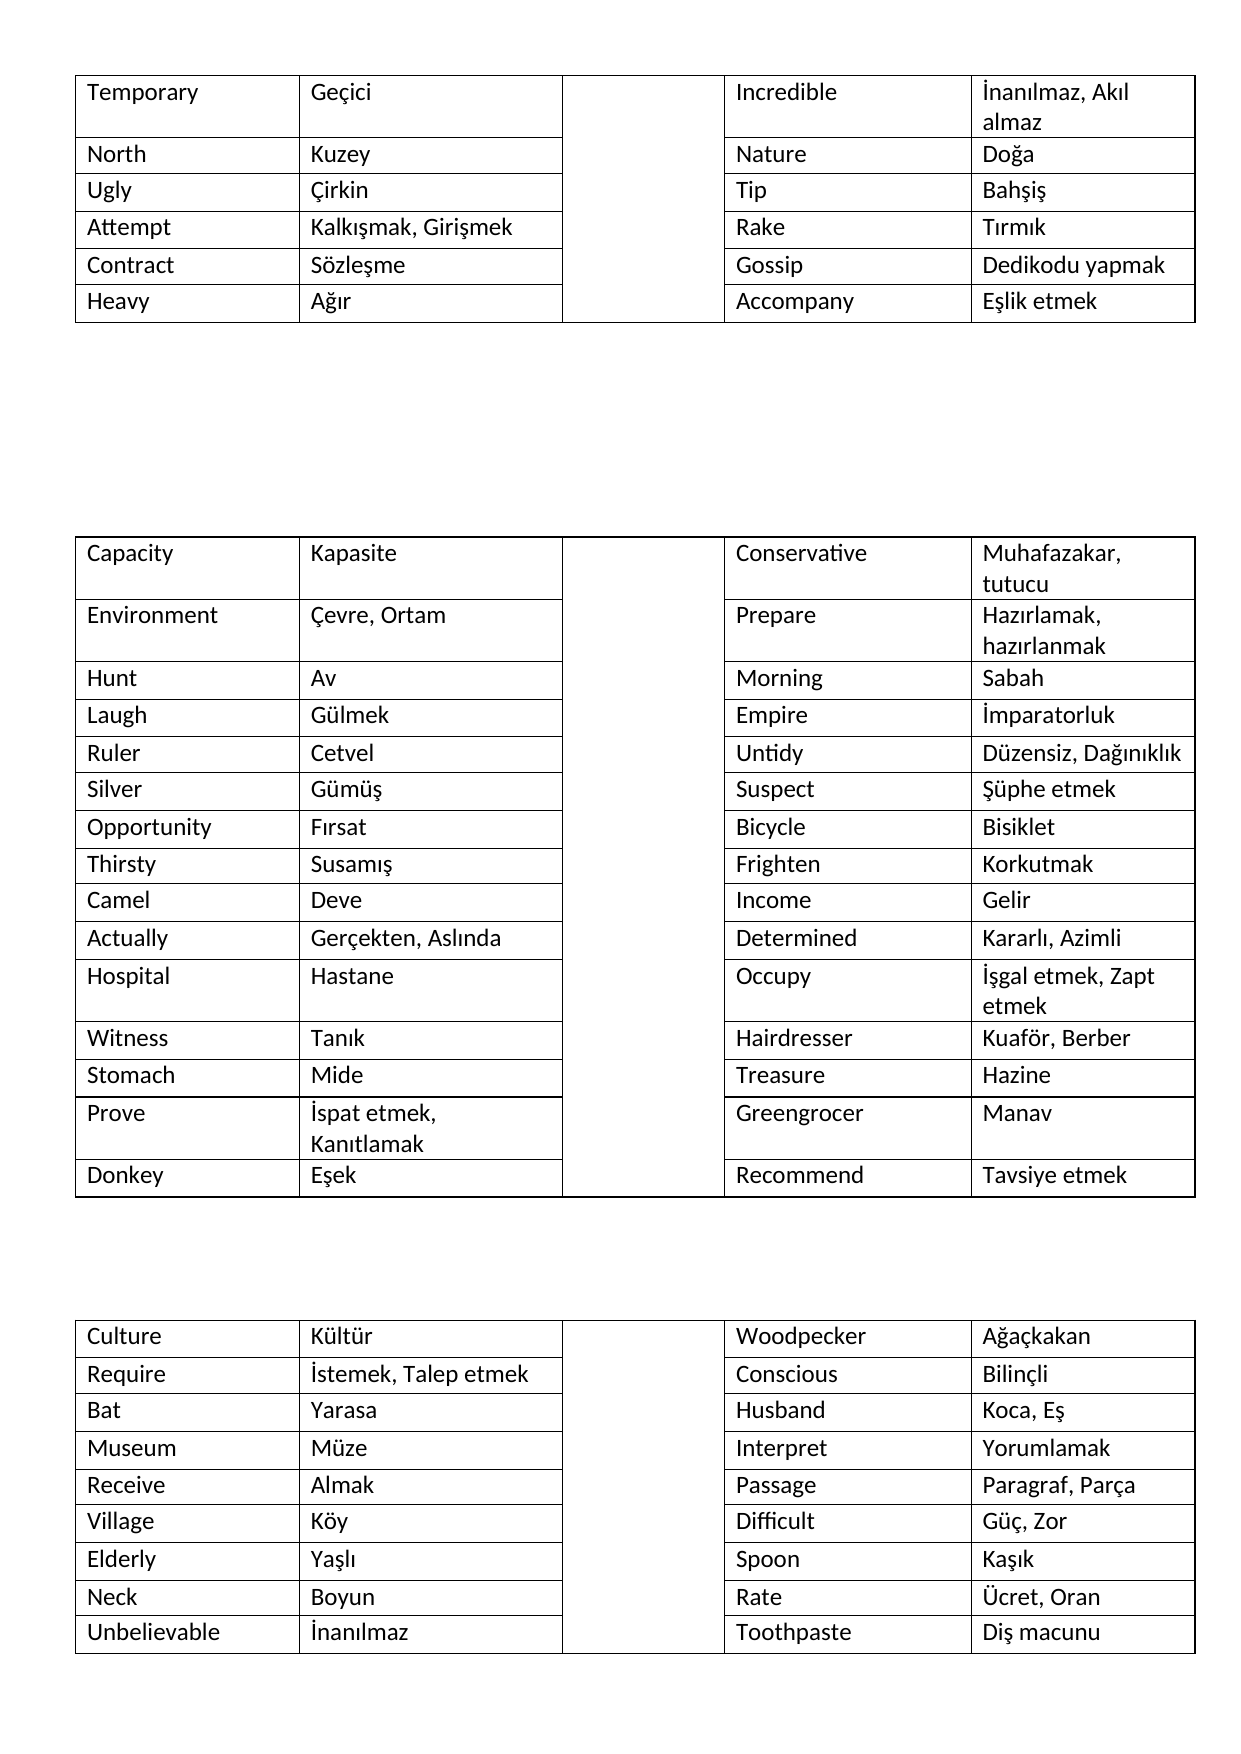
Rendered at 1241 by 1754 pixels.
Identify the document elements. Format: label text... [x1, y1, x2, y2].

table_cell Bahşiş [972, 174, 1194, 211]
table_cell Empire [725, 700, 971, 736]
table_cell Museum [76, 1432, 299, 1468]
table_cell Thirsty [76, 849, 299, 883]
table_cell Tırmık [972, 212, 1194, 248]
table_cell Require [76, 1358, 299, 1393]
table_cell Hazırlamak, hazırlanmak [972, 600, 1194, 661]
table_cell Kuzey [300, 138, 562, 173]
table_cell Hairdresser [725, 1022, 971, 1059]
table_cell Heavy [76, 285, 299, 322]
table_cell Determined [725, 922, 971, 959]
table_cell Frighten [725, 849, 971, 883]
table_cell Sabah [972, 662, 1194, 698]
table_cell Koca, Eş [972, 1394, 1194, 1431]
table_cell Cetvel [300, 737, 562, 772]
table_cell Kalkışmak, Girişmek [300, 212, 562, 248]
table_cell Neck [76, 1581, 299, 1615]
table_cell Doğa [972, 138, 1194, 173]
table_cell Witness [76, 1022, 299, 1059]
table_cell Rate [725, 1581, 971, 1615]
table_cell Dedikodu yapmak [972, 249, 1194, 284]
table_cell Av [300, 662, 562, 698]
table_cell Güç, Zor [972, 1505, 1194, 1542]
table_header Conservative [725, 538, 971, 598]
table_cell Income [725, 884, 971, 921]
table_cell Toothpaste [725, 1616, 971, 1653]
table_cell Hospital [76, 960, 299, 1021]
table_cell Husband [725, 1394, 971, 1431]
table_cell Diş macunu [972, 1616, 1194, 1653]
table_cell Tavsiye etmek [972, 1160, 1194, 1196]
table_cell Interpret [725, 1432, 971, 1468]
table_cell İşgal etmek, Zapt etmek [972, 960, 1194, 1021]
table_cell Gelir [972, 884, 1194, 921]
table_cell Gülmek [300, 700, 562, 736]
table_cell Unbelievable [76, 1616, 299, 1653]
table_cell Conscious [725, 1358, 971, 1393]
table_cell Greengrocer [725, 1098, 971, 1158]
table_cell Paragraf, Parça [972, 1470, 1194, 1504]
table_cell Geçici [300, 76, 562, 137]
table_cell Yarasa [300, 1394, 562, 1431]
table_header Kültür [300, 1321, 562, 1357]
table_header Capacity [76, 538, 299, 598]
table_cell İspat etmek, Kanıtlamak [300, 1098, 562, 1158]
table_cell Attempt [76, 212, 299, 248]
table_header Culture [76, 1321, 299, 1357]
table_cell Recommend [725, 1160, 971, 1196]
table_cell İnanılmaz, Akıl almaz [972, 76, 1194, 137]
table_cell Occupy [725, 960, 971, 1021]
table_cell Yorumlamak [972, 1432, 1194, 1468]
table_cell Deve [300, 884, 562, 921]
table_cell Hastane [300, 960, 562, 1021]
table_cell Receive [76, 1470, 299, 1504]
table_cell Incredible [725, 76, 971, 137]
table_cell Manav [972, 1098, 1194, 1158]
table_cell Çevre, Ortam [300, 600, 562, 661]
table_cell İnanılmaz [300, 1616, 562, 1653]
table_cell Difficult [725, 1505, 971, 1542]
table_cell Hazine [972, 1060, 1194, 1096]
table_cell Gossip [725, 249, 971, 284]
table_cell Şüphe etmek [972, 773, 1194, 810]
table_cell Untidy [725, 737, 971, 772]
table_cell Bicycle [725, 811, 971, 847]
table_cell Düzensiz, Dağınıklık [972, 737, 1194, 772]
table_cell Prove [76, 1098, 299, 1158]
table_cell Camel [76, 884, 299, 921]
table_cell Passage [725, 1470, 971, 1504]
table_cell Korkutmak [972, 849, 1194, 883]
table_cell Kararlı, Azimli [972, 922, 1194, 959]
table_cell Yaşlı [300, 1543, 562, 1580]
table_cell North [76, 138, 299, 173]
table_cell Gerçekten, Aslında [300, 922, 562, 959]
table_cell Kuaför, Berber [972, 1022, 1194, 1059]
table_cell Boyun [300, 1581, 562, 1615]
table_cell Laugh [76, 700, 299, 736]
table_cell Bilinçli [972, 1358, 1194, 1393]
table_cell Sözleşme [300, 249, 562, 284]
table_cell Stomach [76, 1060, 299, 1096]
table_cell Gümüş [300, 773, 562, 810]
table_cell Bat [76, 1394, 299, 1431]
table_cell Donkey [76, 1160, 299, 1196]
table_cell Rake [725, 212, 971, 248]
table_cell Eşek [300, 1160, 562, 1196]
table_header Muhafazakar, tutucu [972, 538, 1194, 598]
table_header Ağaçkakan [972, 1321, 1194, 1357]
table_cell Ücret, Oran [972, 1581, 1194, 1615]
table_cell Köy [300, 1505, 562, 1542]
table_header Kapasite [300, 538, 562, 598]
table_cell Morning [725, 662, 971, 698]
table_cell Kaşık [972, 1543, 1194, 1580]
table_cell Ugly [76, 174, 299, 211]
table_cell Almak [300, 1470, 562, 1504]
table_cell Environment [76, 600, 299, 661]
table_cell Contract [76, 249, 299, 284]
table_cell Silver [76, 773, 299, 810]
table_cell Suspect [725, 773, 971, 810]
table_cell Ağır [300, 285, 562, 322]
table_header Woodpecker [725, 1321, 971, 1357]
table_cell Accompany [725, 285, 971, 322]
table_cell İstemek, Talep etmek [300, 1358, 562, 1393]
table_cell Village [76, 1505, 299, 1542]
table_cell Bisiklet [972, 811, 1194, 847]
table_header [563, 538, 724, 1196]
table_cell Temporary [76, 76, 299, 137]
table_cell İmparatorluk [972, 700, 1194, 736]
table_cell Eşlik etmek [972, 285, 1194, 322]
table_cell Actually [76, 922, 299, 959]
table_cell Susamış [300, 849, 562, 883]
table_cell Çirkin [300, 174, 562, 211]
table_cell Prepare [725, 600, 971, 661]
table_cell Tanık [300, 1022, 562, 1059]
table_cell Elderly [76, 1543, 299, 1580]
table_cell Fırsat [300, 811, 562, 847]
table_cell Müze [300, 1432, 562, 1468]
table_cell Tip [725, 174, 971, 211]
table_cell Spoon [725, 1543, 971, 1580]
table_cell Nature [725, 138, 971, 173]
table_cell Treasure [725, 1060, 971, 1096]
table_cell Ruler [76, 737, 299, 772]
table_cell Hunt [76, 662, 299, 698]
table_cell Mide [300, 1060, 562, 1096]
table_header [563, 1321, 724, 1653]
table_cell Opportunity [76, 811, 299, 847]
